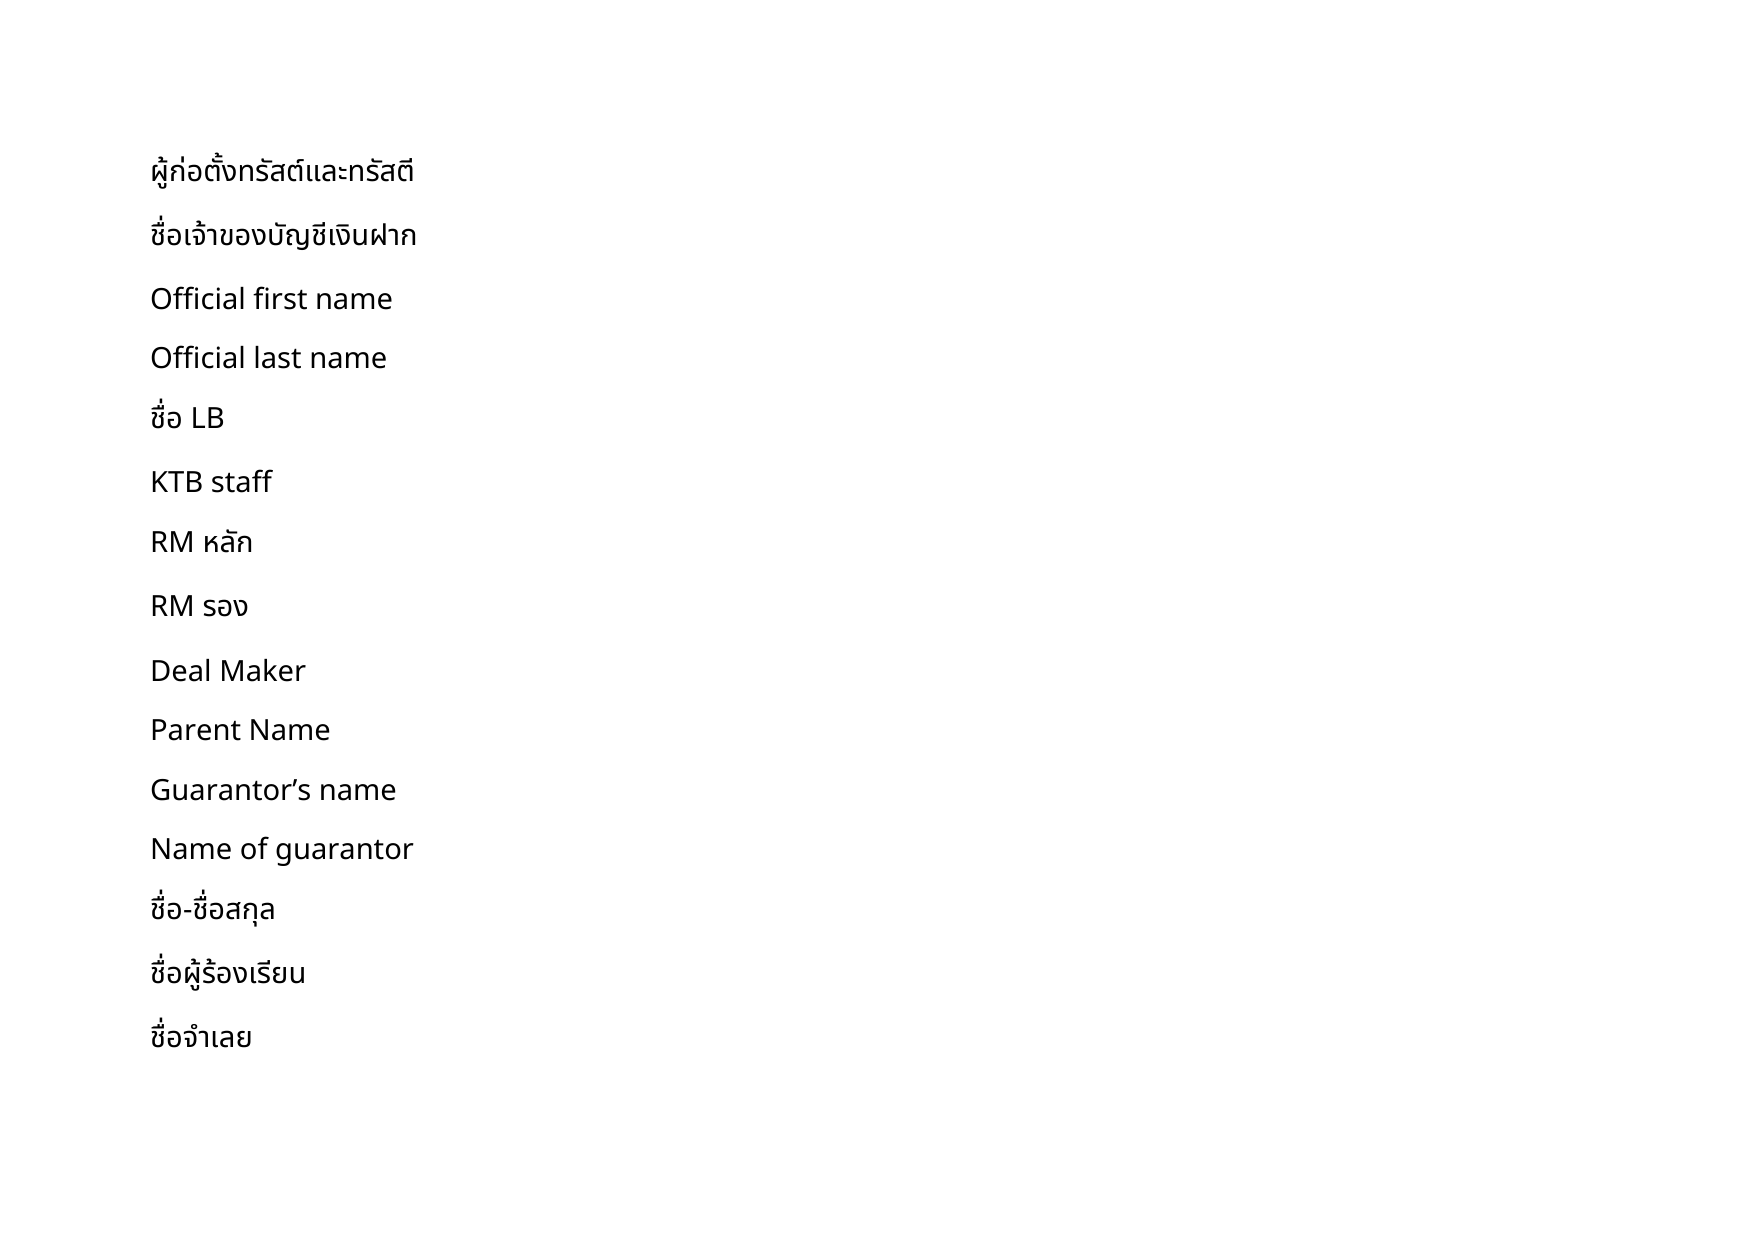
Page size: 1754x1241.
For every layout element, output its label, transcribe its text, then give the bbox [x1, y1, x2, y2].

text KTB staff [150, 462, 1604, 501]
text ชื่อ-ชื่อสกุล [150, 888, 1604, 932]
text Official last name [150, 338, 1604, 377]
text RM หลัก [150, 521, 1604, 566]
text Parent Name [150, 710, 1604, 749]
text Official first name [150, 278, 1604, 318]
text Deal Maker [150, 650, 1604, 690]
text ชื่อจำเลย [150, 1017, 1604, 1061]
text RM รอง [150, 586, 1604, 630]
text Guarantor’s name [150, 769, 1604, 809]
text ชื่อเจ้าของบัญชีเงินฝาก [150, 214, 1604, 258]
text ชื่อ LB [150, 397, 1604, 442]
text Name of guarantor [150, 829, 1604, 868]
text ชื่อผู้ร้องเรียน [150, 953, 1604, 997]
text ผู้ก่อตั้งทรัสต์และทรัสตี [150, 150, 1604, 194]
